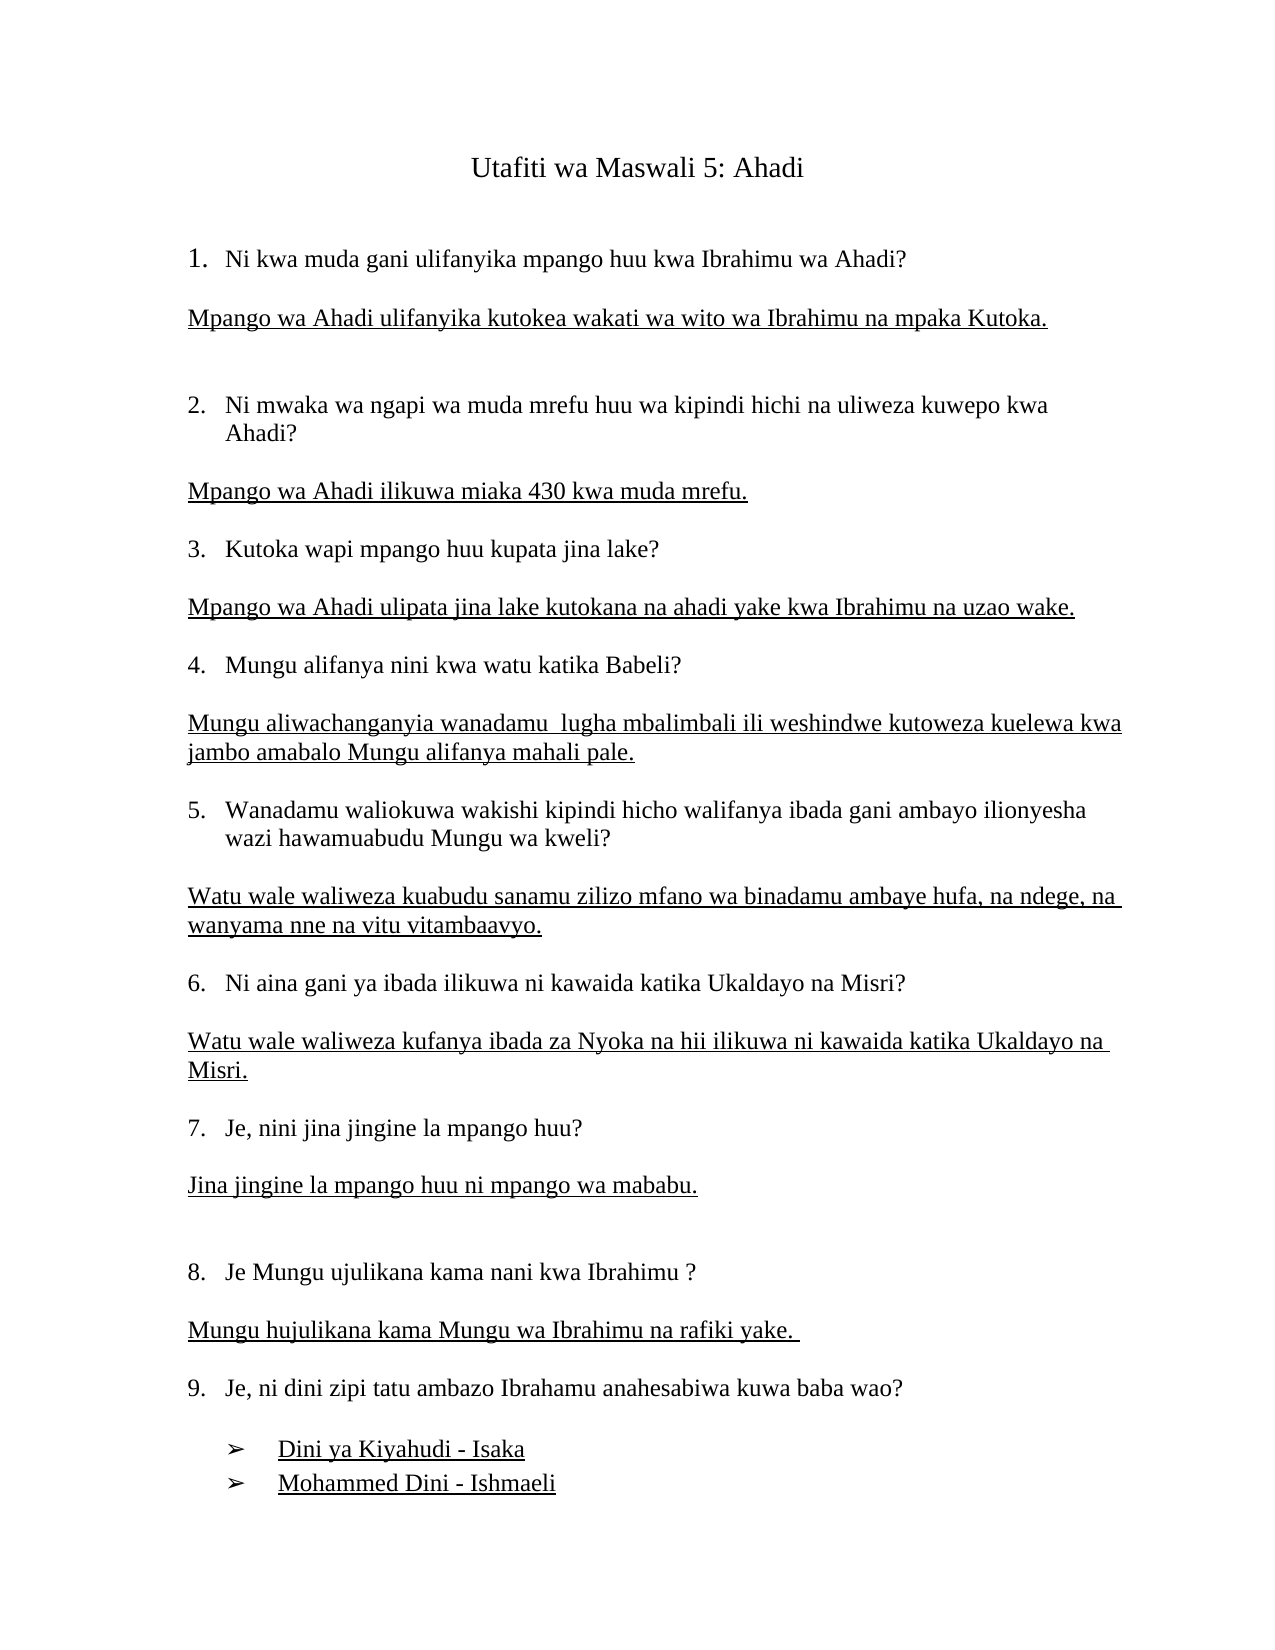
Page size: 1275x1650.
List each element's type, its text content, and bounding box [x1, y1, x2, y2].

text 2. Ni mwaka wa ngapi wa muda mrefu huu wa kipindi hichi na uliweza kuwepo kwa Ahadi? [187, 390, 1125, 447]
text Mpango wa Ahadi ulifanyika kutokea wakati wa wito wa Ibrahimu na mpaka Kutoka. [187, 303, 1125, 332]
list Ni kwa muda gani ulifanyika mpango huu kwa Ibrahimu wa Ahadi? [187, 241, 1125, 274]
text Mungu hujulikana kama Mungu wa Ibrahimu na rafiki yake. [187, 1315, 1125, 1344]
text Watu wale waliweza kuabudu sanamu zilizo mfano wa binadamu ambaye hufa, na ndege, na wanyama nne na vitu vitambaavyo. [187, 881, 1125, 939]
text 3. Kutoka wapi mpango huu kupata jina lake? [187, 534, 1125, 563]
text Watu wale waliweza kufanya ibada za Nyoka na hii ilikuwa ni kawaida katika Ukaldayo na Misri. [187, 1026, 1125, 1083]
text Mpango wa Ahadi ulipata jina lake kutokana na ahadi yake kwa Ibrahimu na uzao wake. [187, 592, 1125, 621]
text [150, 150, 1125, 183]
text ➢ Mohammed Dini - Ishmaeli [225, 1465, 1125, 1499]
text 8. Je Mungu ujulikana kama nani kwa Ibrahimu ? [187, 1257, 1125, 1286]
text 6. Ni aina gani ya ibada ilikuwa ni kawaida katika Ukaldayo na Misri? [187, 968, 1125, 997]
text 5. Wanadamu waliokuwa wakishi kipindi hicho walifanya ibada gani ambayo ilionyesha wazi hawamuabudu Mungu wa kweli? [187, 795, 1125, 852]
text ➢ Dini ya Kiyahudi - Isaka [225, 1431, 1125, 1465]
text Mpango wa Ahadi ilikuwa miaka 430 kwa muda mrefu. [187, 476, 1125, 505]
text 7. Je, nini jina jingine la mpango huu? [187, 1113, 1125, 1141]
text Jina jingine la mpango huu ni mpango wa mababu. [187, 1171, 1125, 1199]
text 9. Je, ni dini zipi tatu ambazo Ibrahamu anahesabiwa kuwa baba wao? [187, 1373, 1125, 1402]
text 4. Mungu alifanya nini kwa watu katika Babeli? [187, 650, 1125, 679]
text Mungu aliwachanganyia wanadamu lugha mbalimbali ili weshindwe kutoweza kuelewa kwa jambo amabalo Mungu alifanya mahali pale. [187, 708, 1125, 766]
